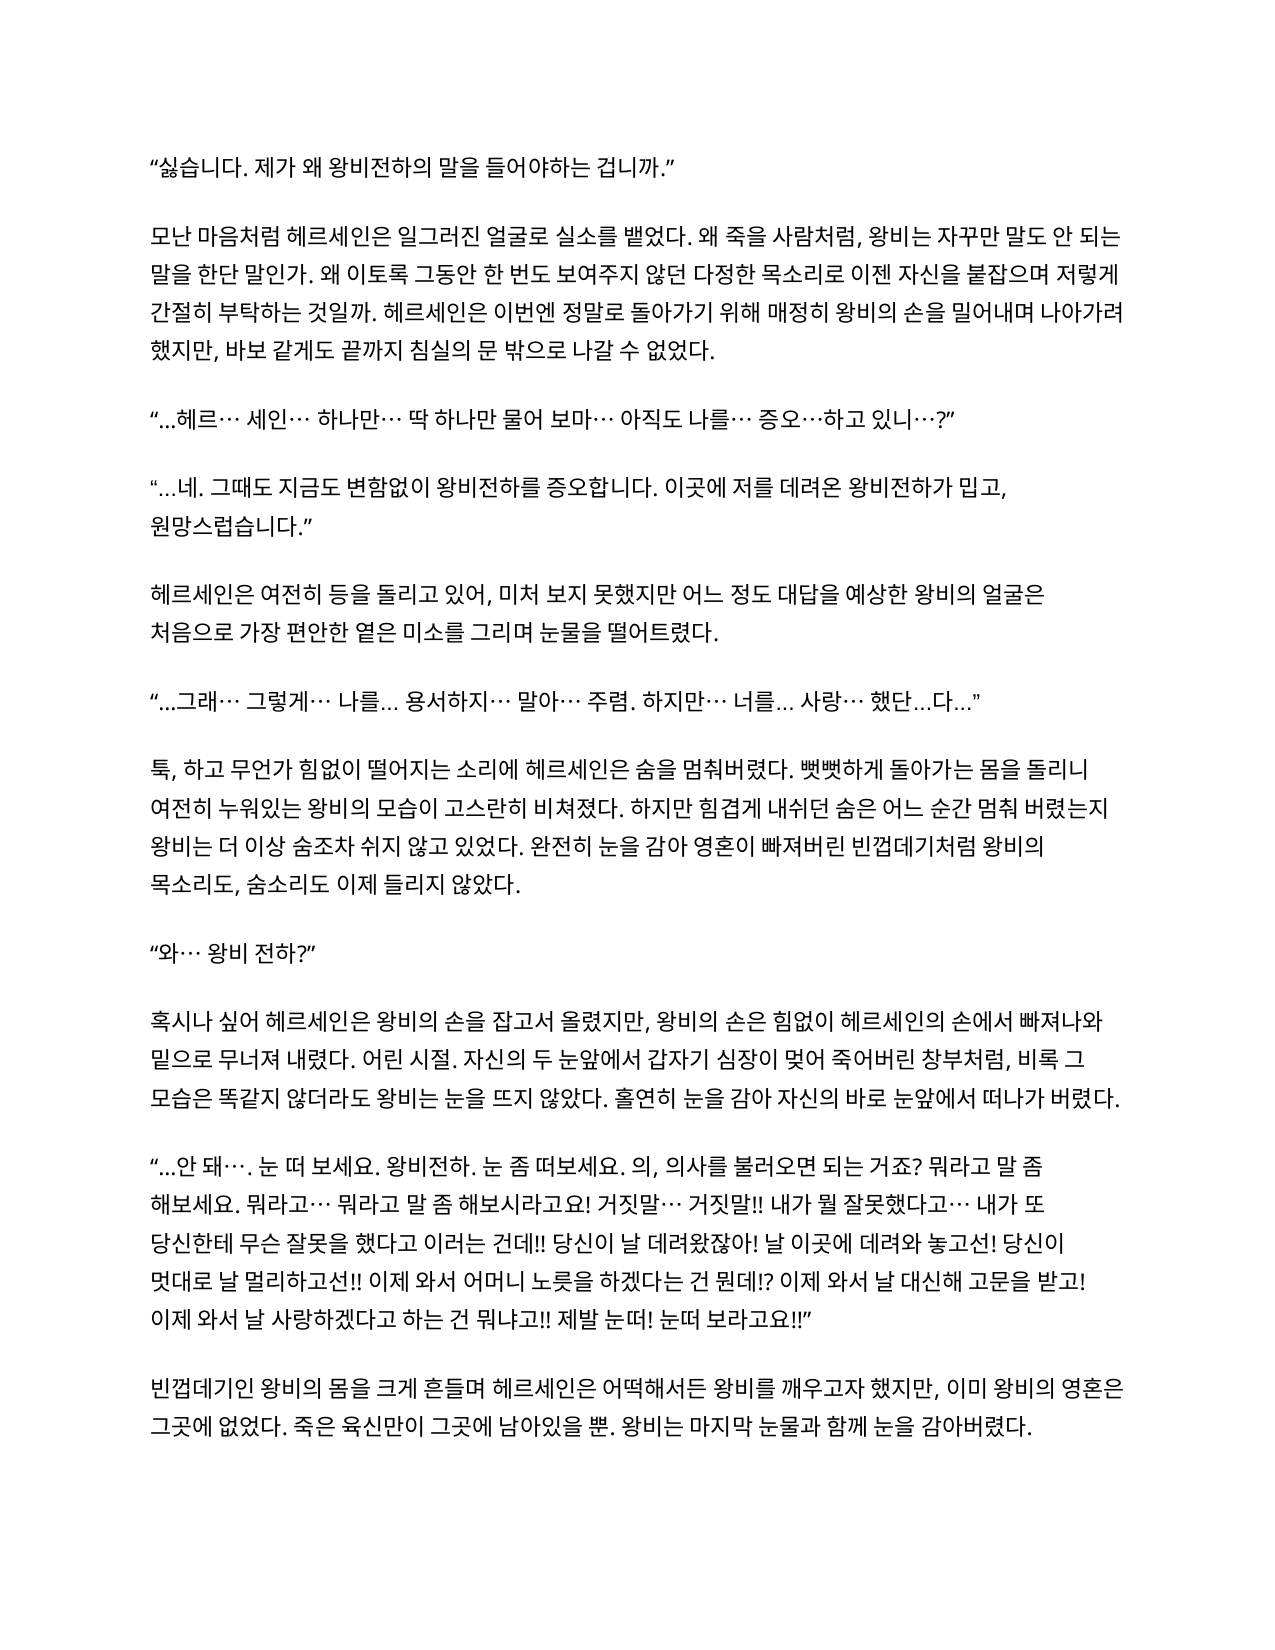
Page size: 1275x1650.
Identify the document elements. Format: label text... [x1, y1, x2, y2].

text 툭, 하고 무언가 힘없이 떨어지는 소리에 헤르세인은 숨을 멈춰버렸다. 뻣뻣하게 돌아가는 몸을 돌리니 여전히 누워있는 왕비의 모습이 고스란히 비쳐졌다. 하지만 힘겹게 내쉬던 숨은 어느 순간 멈춰 버렸는지 왕비는 더 이상 숨조차 쉬지 않고 있었다. 완전히 눈을 감아 영혼이 빠져버린 빈껍데기처럼 왕비의 목소리도, 숨소리도 이제 들리지 않았다. [150, 752, 1125, 900]
text “…그래… 그렇게… 나를... 용서하지… 말아… 주렴. 하지만… 너를... 사랑… 했단...다...” [150, 684, 1125, 717]
text “싫습니다. 제가 왜 왕비전하의 말을 들어야하는 겁니까.” [150, 150, 1125, 183]
text “…안 돼…. 눈 떠 보세요. 왕비전하. 눈 좀 떠보세요. 의, 의사를 불러오면 되는 거죠? 뭐라고 말 좀 해보세요. 뭐라고… 뭐라고 말 좀 해보시라고요! 거짓말… 거짓말!! 내가 뭘 잘못했다고… 내가 또 당신한테 무슨 잘못을 했다고 이러는 건데!! 당신이 날 데려왔잖아! 날 이곳에 데려와 놓고선! 당신이 멋대로 날 멀리하고선!! 이제 와서 어머니 노릇을 하겠다는 건 뭔데!? 이제 와서 날 대신해 고문을 받고! 이제 와서 날 사랑하겠다고 하는 건 뭐냐고!! 제발 눈떠! 눈떠 보라고요!!” [150, 1149, 1125, 1335]
text “...네. 그때도 지금도 변함없이 왕비전하를 증오합니다. 이곳에 저를 데려온 왕비전하가 밉고, 원망스럽습니다.” [150, 470, 1125, 542]
text 헤르세인은 여전히 등을 돌리고 있어, 미처 보지 못했지만 어느 정도 대답을 예상한 왕비의 얼굴은 처음으로 가장 편안한 옅은 미소를 그리며 눈물을 떨어트렸다. [150, 577, 1125, 649]
text 혹시나 싶어 헤르세인은 왕비의 손을 잡고서 올렸지만, 왕비의 손은 힘없이 헤르세인의 손에서 빠져나와 밑으로 무너져 내렸다. 어린 시절. 자신의 두 눈앞에서 갑자기 심장이 멎어 죽어버린 창부처럼, 비록 그 모습은 똑같지 않더라도 왕비는 눈을 뜨지 않았다. 홀연히 눈을 감아 자신의 바로 눈앞에서 떠나가 버렸다. [150, 1004, 1125, 1114]
text “…헤르… 세인… 하나만… 딱 하나만 물어 보마… 아직도 나를… 증오…하고 있니…?” [150, 402, 1125, 435]
text 빈껍데기인 왕비의 몸을 크게 흔들며 헤르세인은 어떡해서든 왕비를 깨우고자 했지만, 이미 왕비의 영혼은 그곳에 없었다. 죽은 육신만이 그곳에 남아있을 뿐. 왕비는 마지막 눈물과 함께 눈을 감아버렸다. [150, 1371, 1125, 1442]
text 모난 마음처럼 헤르세인은 일그러진 얼굴로 실소를 뱉었다. 왜 죽을 사람처럼, 왕비는 자꾸만 말도 안 되는 말을 한단 말인가. 왜 이토록 그동안 한 번도 보여주지 않던 다정한 목소리로 이젠 자신을 붙잡으며 저렇게 간절히 부탁하는 것일까. 헤르세인은 이번엔 정말로 돌아가기 위해 매정히 왕비의 손을 밀어내며 나아가려 했지만, 바보 같게도 끝까지 침실의 문 밖으로 나갈 수 없었다. [150, 218, 1125, 367]
text “와… 왕비 전하?” [150, 936, 1125, 969]
